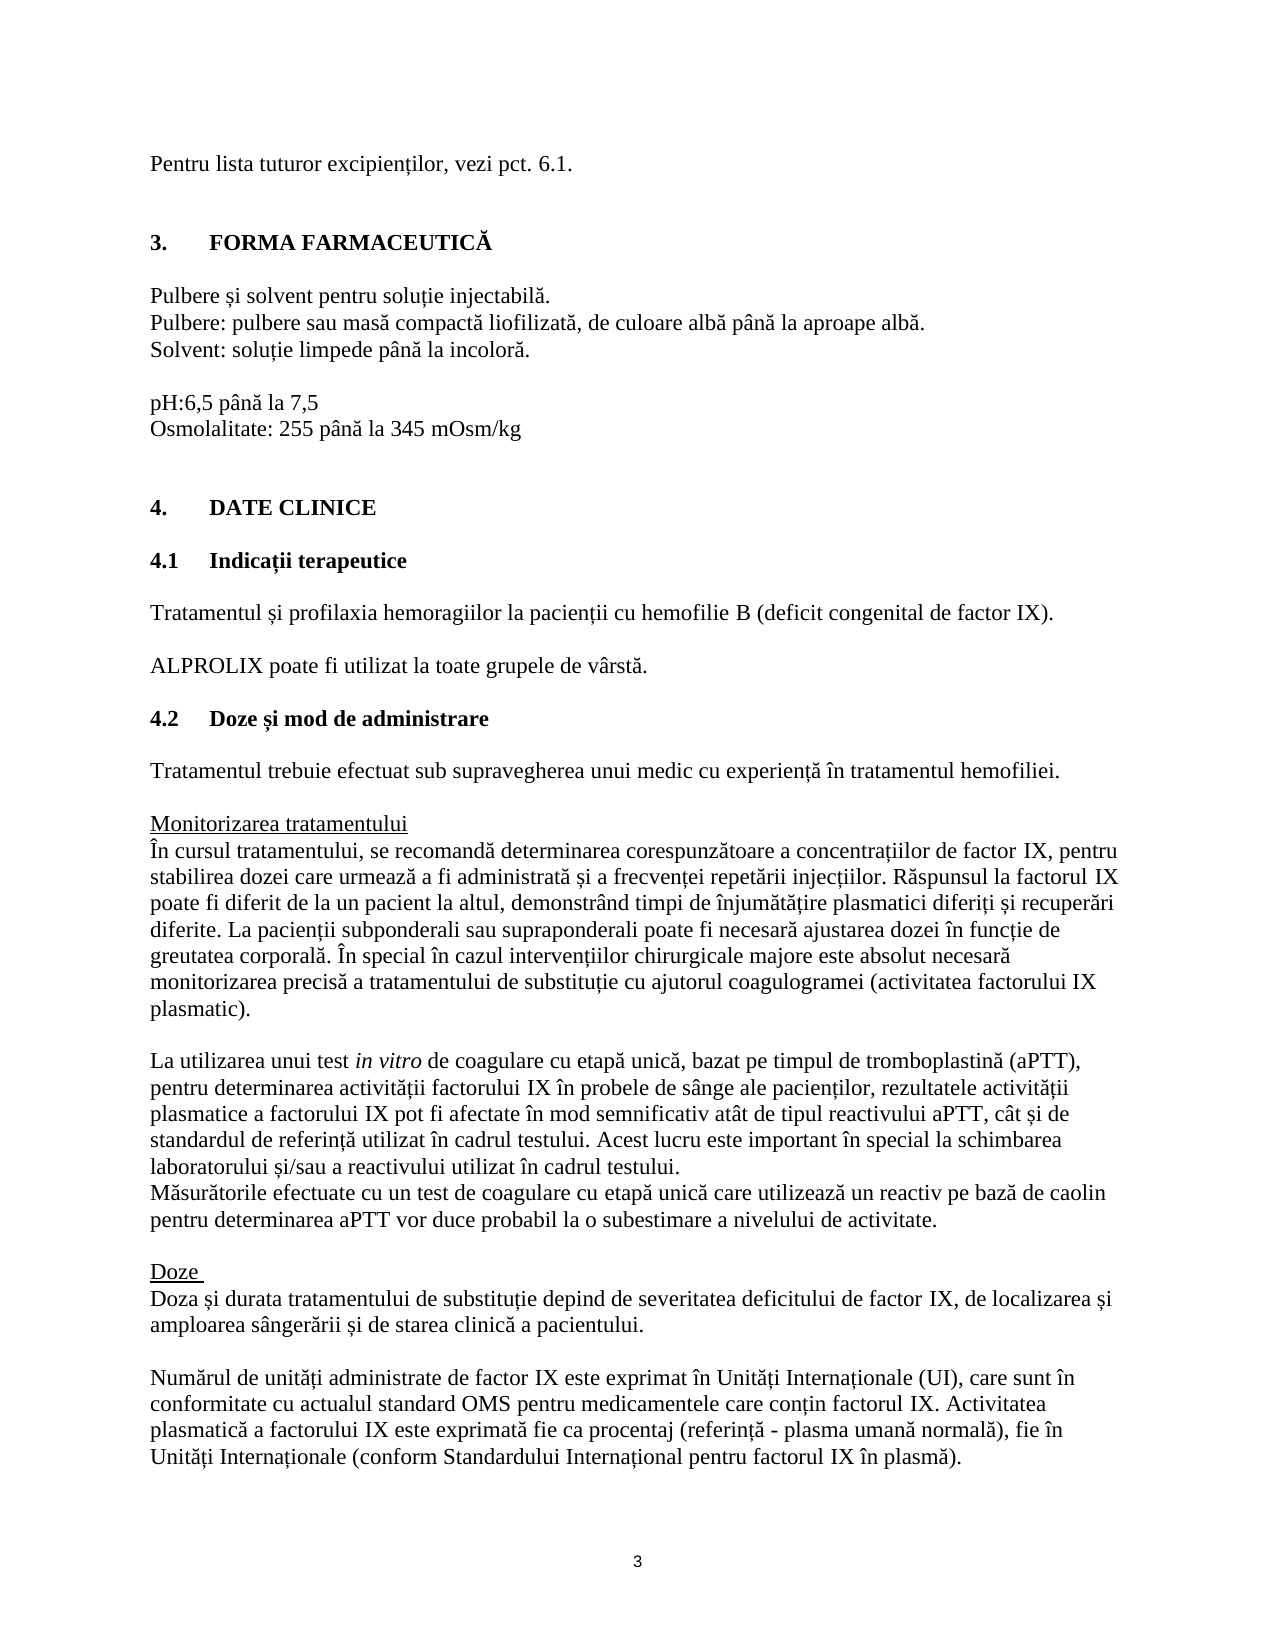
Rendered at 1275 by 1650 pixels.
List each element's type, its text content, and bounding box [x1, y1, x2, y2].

text 4.1 Indicații terapeutice [150, 547, 1125, 573]
text Doza și durata tratamentului de substituție depind de severitatea deficitului de factor IX, de localizarea și amploarea sângerării și de starea clinică a pacientului. [150, 1285, 1125, 1337]
text Solvent: soluție limpede până la incoloră. [150, 336, 1125, 362]
text pH:6,5 până la 7,5 [150, 389, 1125, 415]
text Osmolalitate: 255 până la 345 mOsm/kg [150, 415, 1125, 441]
text Măsurătorile efectuate cu un test de coagulare cu etapă unică care utilizează un reactiv pe bază de caolin pentru determinarea aPTT vor duce probabil la o subestimare a nivelului de activitate. [150, 1179, 1125, 1232]
text Tratamentul trebuie efectuat sub supravegherea unui medic cu experiență în tratamentul hemofiliei. [150, 758, 1125, 784]
text Doze [150, 1258, 1125, 1285]
text Pentru lista tuturor excipienților, vezi pct. 6.1. [150, 150, 1125, 176]
text 4. DATE CLINICE [150, 494, 1125, 520]
text 3. FORMA FARMACEUTICĂ [150, 229, 1125, 255]
text 4.2 Doze și mod de administrare [150, 705, 1125, 731]
text ALPROLIX poate fi utilizat la toate grupele de vârstă. [150, 652, 1125, 678]
text Monitorizarea tratamentului [150, 810, 1125, 837]
text La utilizarea unui test in vitro de coagulare cu etapă unică, bazat pe timpul de tromboplastină (aPTT), pentru determinarea activității factorului IX în probele de sânge ale pacienților, rezultatele activității plasmatice a factorului IX pot fi afectate în mod semnificativ atât de tipul reactivului aPTT, cât și de standardul de referință utilizat în cadrul testului. Acest lucru este important în special la schimbarea laboratorului și/sau a reactivului utilizat în cadrul testului. [150, 1047, 1125, 1179]
text Pulbere: pulbere sau masă compactă liofilizată, de culoare albă până la aproape albă. [150, 309, 1125, 336]
text Pulbere și solvent pentru soluție injectabilă. [150, 282, 1125, 309]
text Tratamentul și profilaxia hemoragiilor la pacienții cu hemofilie B (deficit congenital de factor IX). [150, 599, 1125, 626]
text Numărul de unități administrate de factor IX este exprimat în Unități Internaționale (UI), care sunt în conformitate cu actualul standard OMS pentru medicamentele care conțin factorul IX. Activitatea plasmatică a factorului IX este exprimată fie ca procentaj (referință - plasma umană normală), fie în Unități Internaționale (conform Standardului Internațional pentru factorul IX în plasmă). [150, 1364, 1125, 1469]
text În cursul tratamentului, se recomandă determinarea corespunzătoare a concentrațiilor de factor IX, pentru stabilirea dozei care urmează a fi administrată și a frecvenței repetării injecțiilor. Răspunsul la factorul IX poate fi diferit de la un pacient la altul, demonstrând timpi de înjumătățire plasmatici diferiți și recuperări diferite. La pacienții subponderali sau supraponderali poate fi necesară ajustarea dozei în funcție de greutatea corporală. În special în cazul intervențiilor chirurgicale majore este absolut necesară monitorizarea precisă a tratamentului de substituție cu ajutorul coagulogramei (activitatea factorului IX plasmatic). [150, 837, 1125, 1021]
